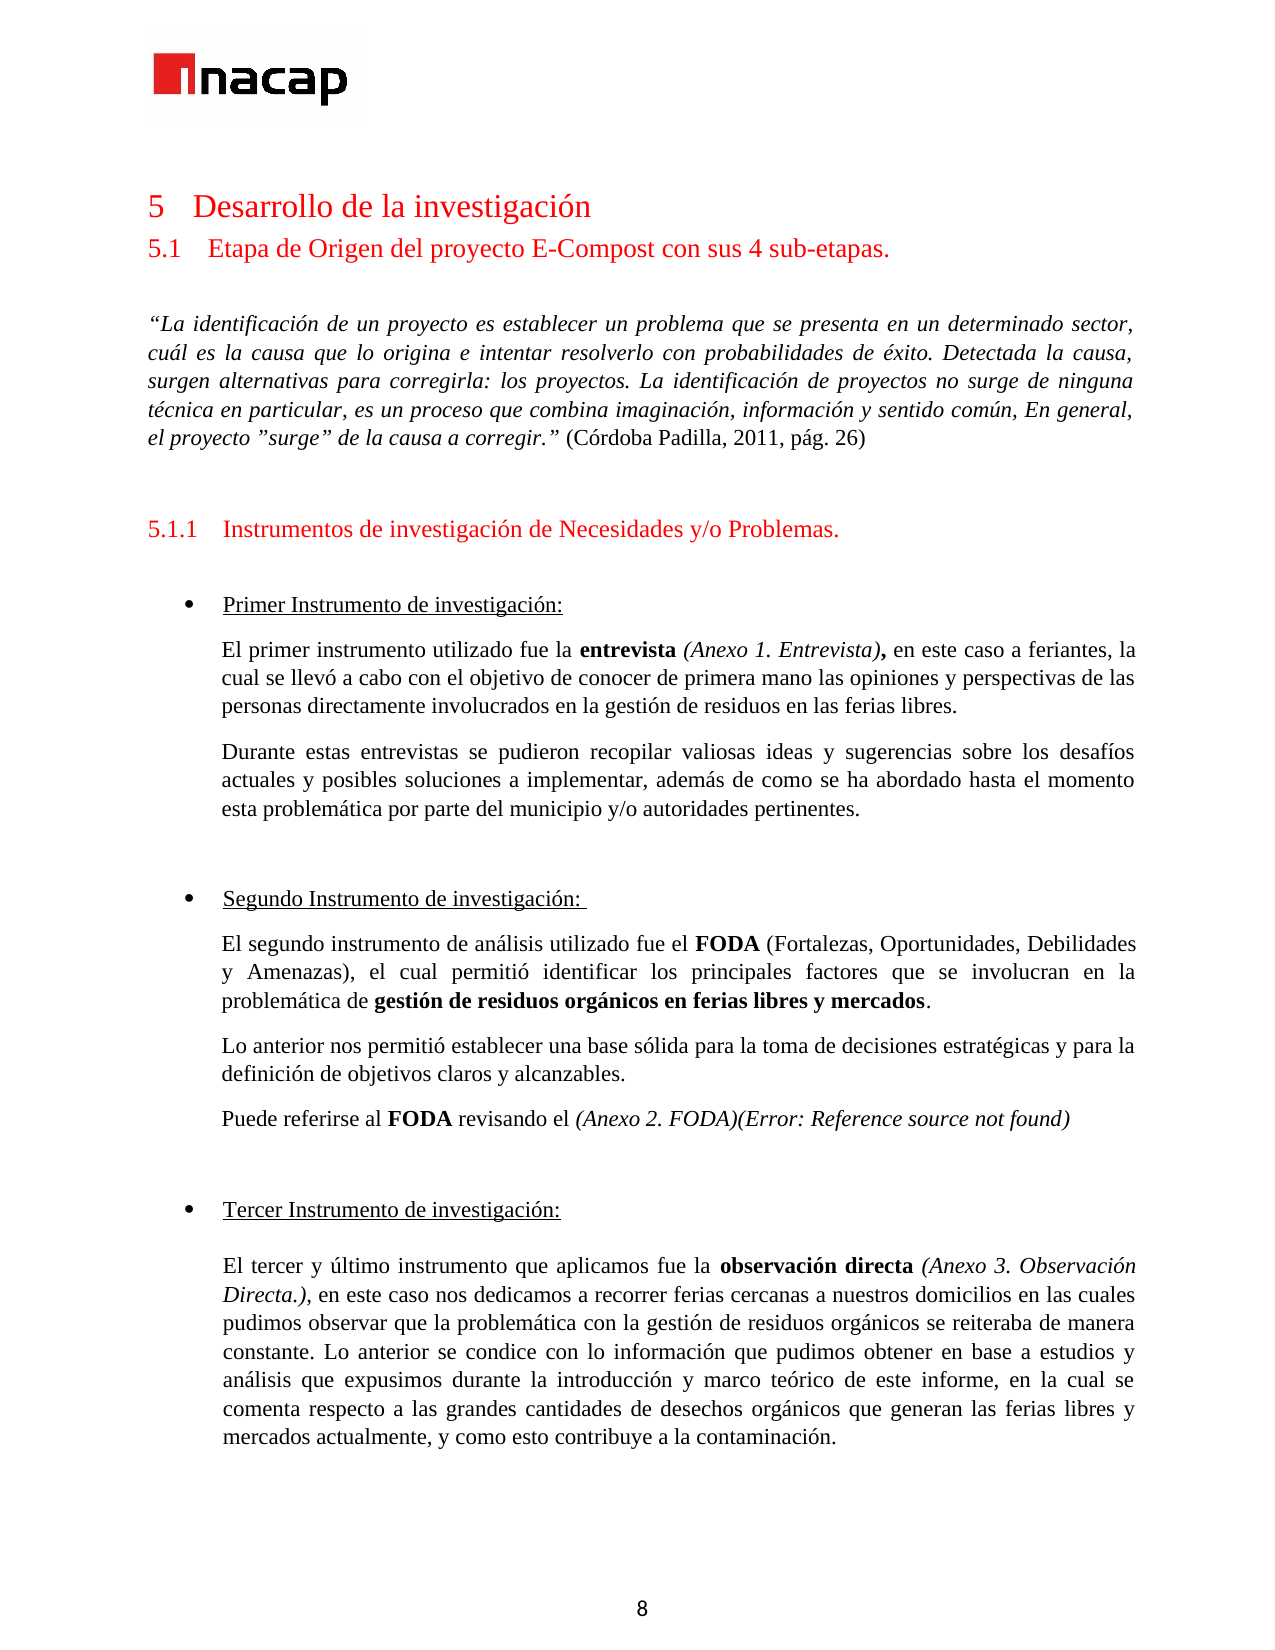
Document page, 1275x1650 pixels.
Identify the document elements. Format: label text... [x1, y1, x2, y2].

list Primer Instrumento de investigación: [185, 591, 1137, 617]
picture [147, 28, 370, 130]
text El segundo instrumento de análisis utilizado fue el FODA (Fortalezas, Oportunidades, Debilidades y Amenazas), el cual permitió identificar los principales factores que se involucran en la problemática de gestión de residuos orgánicos en ferias libres y mercados. [221, 930, 1137, 1013]
text “La identificación de un proyecto es establecer un problema que se presenta en un determinado sector, cuál es la causa que lo origina e intentar resolverlo con probabilidades de éxito. Detectada la causa, surgen alternativas para corregirla: los proyectos. La identificación de proyectos no surge de ninguna técnica en particular, es un proceso que combina imaginación, información y sentido común, En general, el proyecto ”surge” de la causa a corregir.” [148, 311, 1137, 451]
subtitle Desarrollo de la investigación [148, 186, 1137, 225]
subtitle Instrumentos de investigación de Necesidades y/o Problemas. [148, 514, 1137, 543]
list Tercer Instrumento de investigación: [185, 1196, 1137, 1222]
text Durante estas entrevistas se pudieron recopilar valiosas ideas y sugerencias sobre los desafíos actuales y posibles soluciones a implementar, además de como se ha abordado hasta el momento esta problemática por parte del municipio y/o autoridades pertinentes. [221, 738, 1137, 821]
list Segundo Instrumento de investigación: [185, 885, 1137, 911]
list El tercer y último instrumento que aplicamos fue la observación directa (Anexo 3. Observación Directa.), en este caso nos dedicamos a recorrer ferias cercanas a nuestros domicilios en las cuales pudimos observar que la problemática con la gestión de residuos orgánicos se reiteraba de manera constante. Lo anterior se condice con lo información que pudimos obtener en base a estudios y análisis que expusimos durante la introducción y marco teórico de este informe, en la cual se comenta respecto a las grandes cantidades de desechos orgánicos que generan las ferias libres y mercados actualmente, y como esto contribuye a la contaminación. [223, 1252, 1137, 1449]
subtitle Etapa de Origen del proyecto E-Compost con sus 4 sub-etapas. [148, 232, 1137, 263]
text El primer instrumento utilizado fue la entrevista (Anexo 1. Entrevista), en este caso a feriantes, la cual se llevó a cabo con el objetivo de conocer de primera mano las opiniones y perspectivas de las personas directamente involucrados en la gestión de residuos en las ferias libres. [221, 636, 1137, 719]
text Lo anterior nos permitió establecer una base sólida para la toma de decisiones estratégicas y para la definición de objetivos claros y alcanzables. [221, 1032, 1137, 1087]
